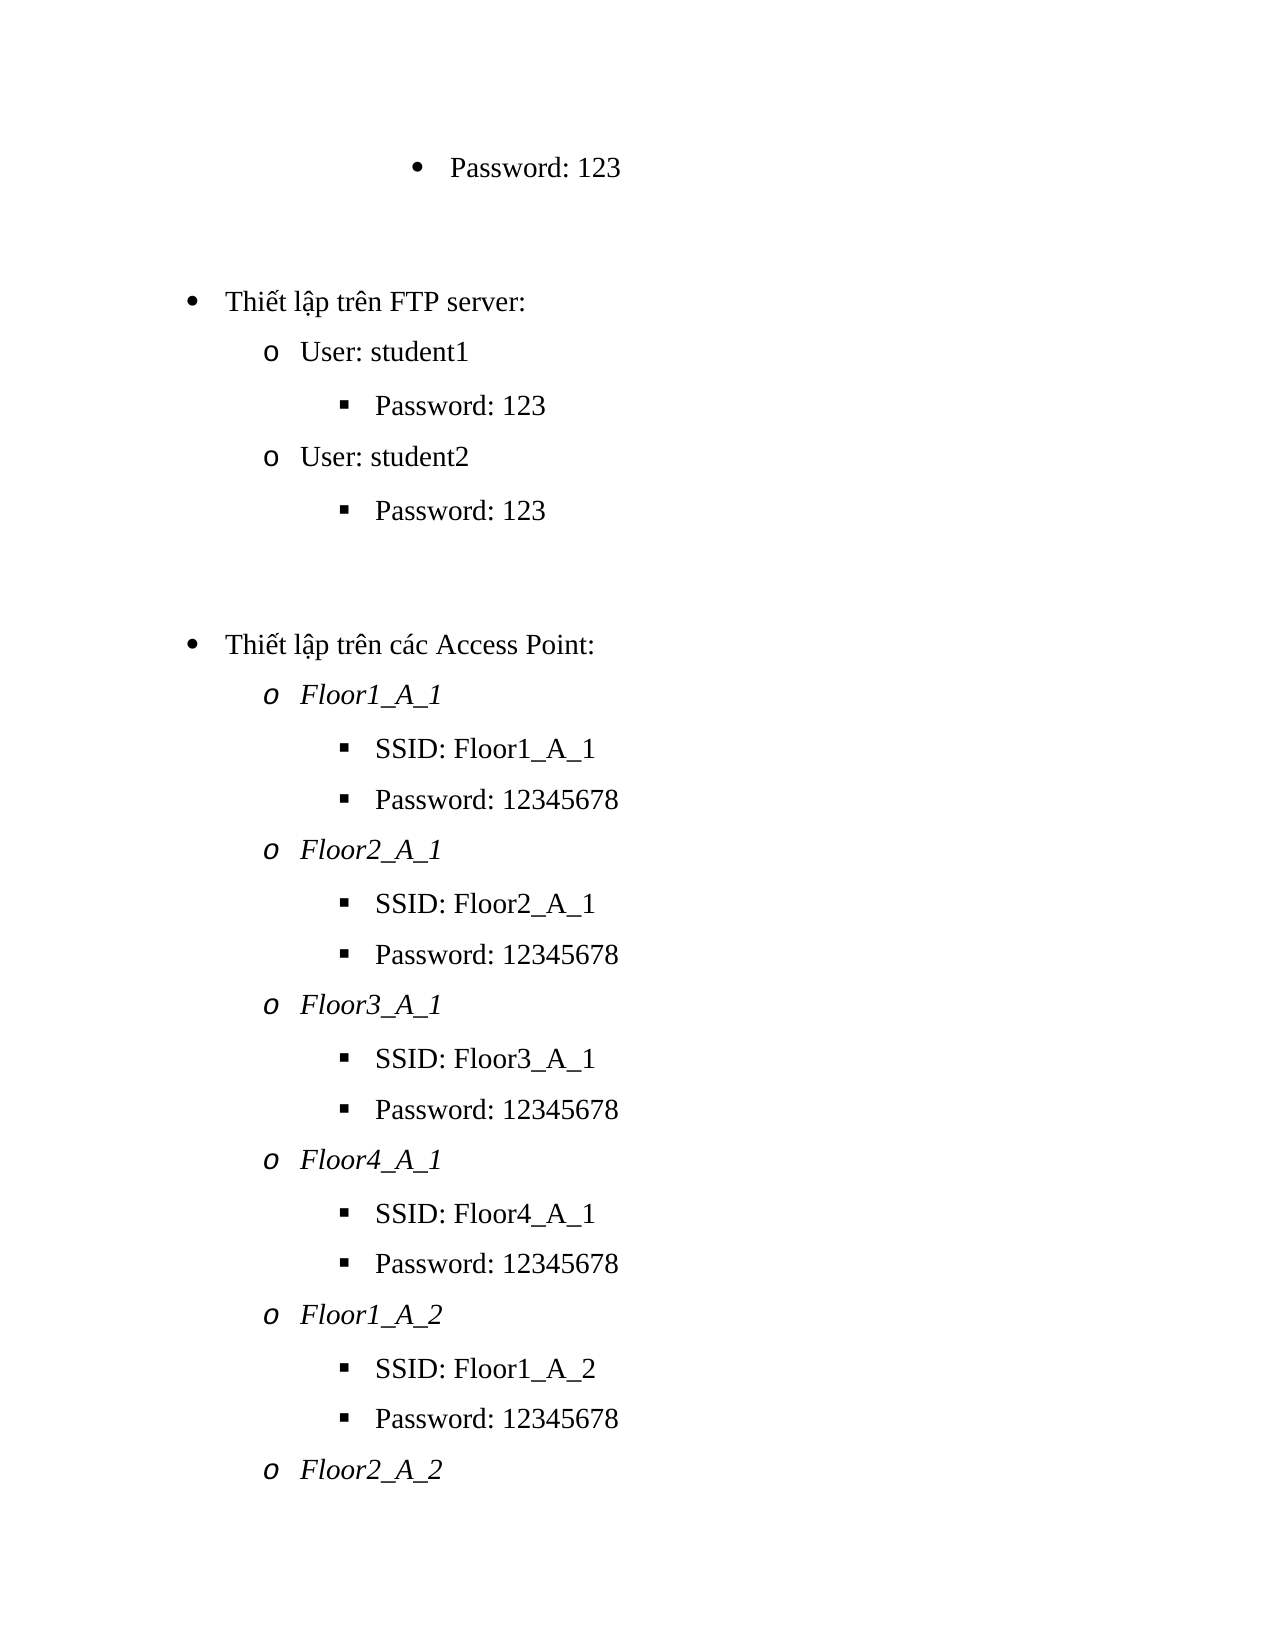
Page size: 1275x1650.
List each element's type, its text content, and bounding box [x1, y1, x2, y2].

list SSID: Floor2_A_1 [337, 886, 1125, 920]
list Password: 12345678 [337, 1402, 1125, 1435]
list Thiết lập trên FTP server: [187, 284, 1125, 318]
list SSID: Floor3_A_1 [337, 1041, 1125, 1075]
list SSID: Floor4_A_1 [337, 1196, 1125, 1230]
list Floor2_A_1 [262, 832, 1125, 868]
list Floor4_A_1 [262, 1142, 1125, 1178]
list Thiết lập trên các Access Point: [187, 627, 1125, 661]
list Password: 123 [337, 493, 1125, 527]
list User: student1 [262, 334, 1125, 371]
list Password: 12345678 [337, 1247, 1125, 1280]
list SSID: Floor1_A_2 [337, 1351, 1125, 1385]
list Floor2_A_2 [262, 1452, 1125, 1488]
list SSID: Floor1_A_1 [337, 732, 1125, 765]
list Password: 12345678 [337, 937, 1125, 971]
list Password: 123 [412, 150, 1125, 184]
list Floor3_A_1 [262, 987, 1125, 1023]
list User: student2 [262, 439, 1125, 475]
list Password: 12345678 [337, 1092, 1125, 1125]
list Floor1_A_1 [262, 677, 1125, 713]
list Password: 123 [337, 388, 1125, 422]
list Password: 12345678 [337, 782, 1125, 816]
list Floor1_A_2 [262, 1297, 1125, 1333]
